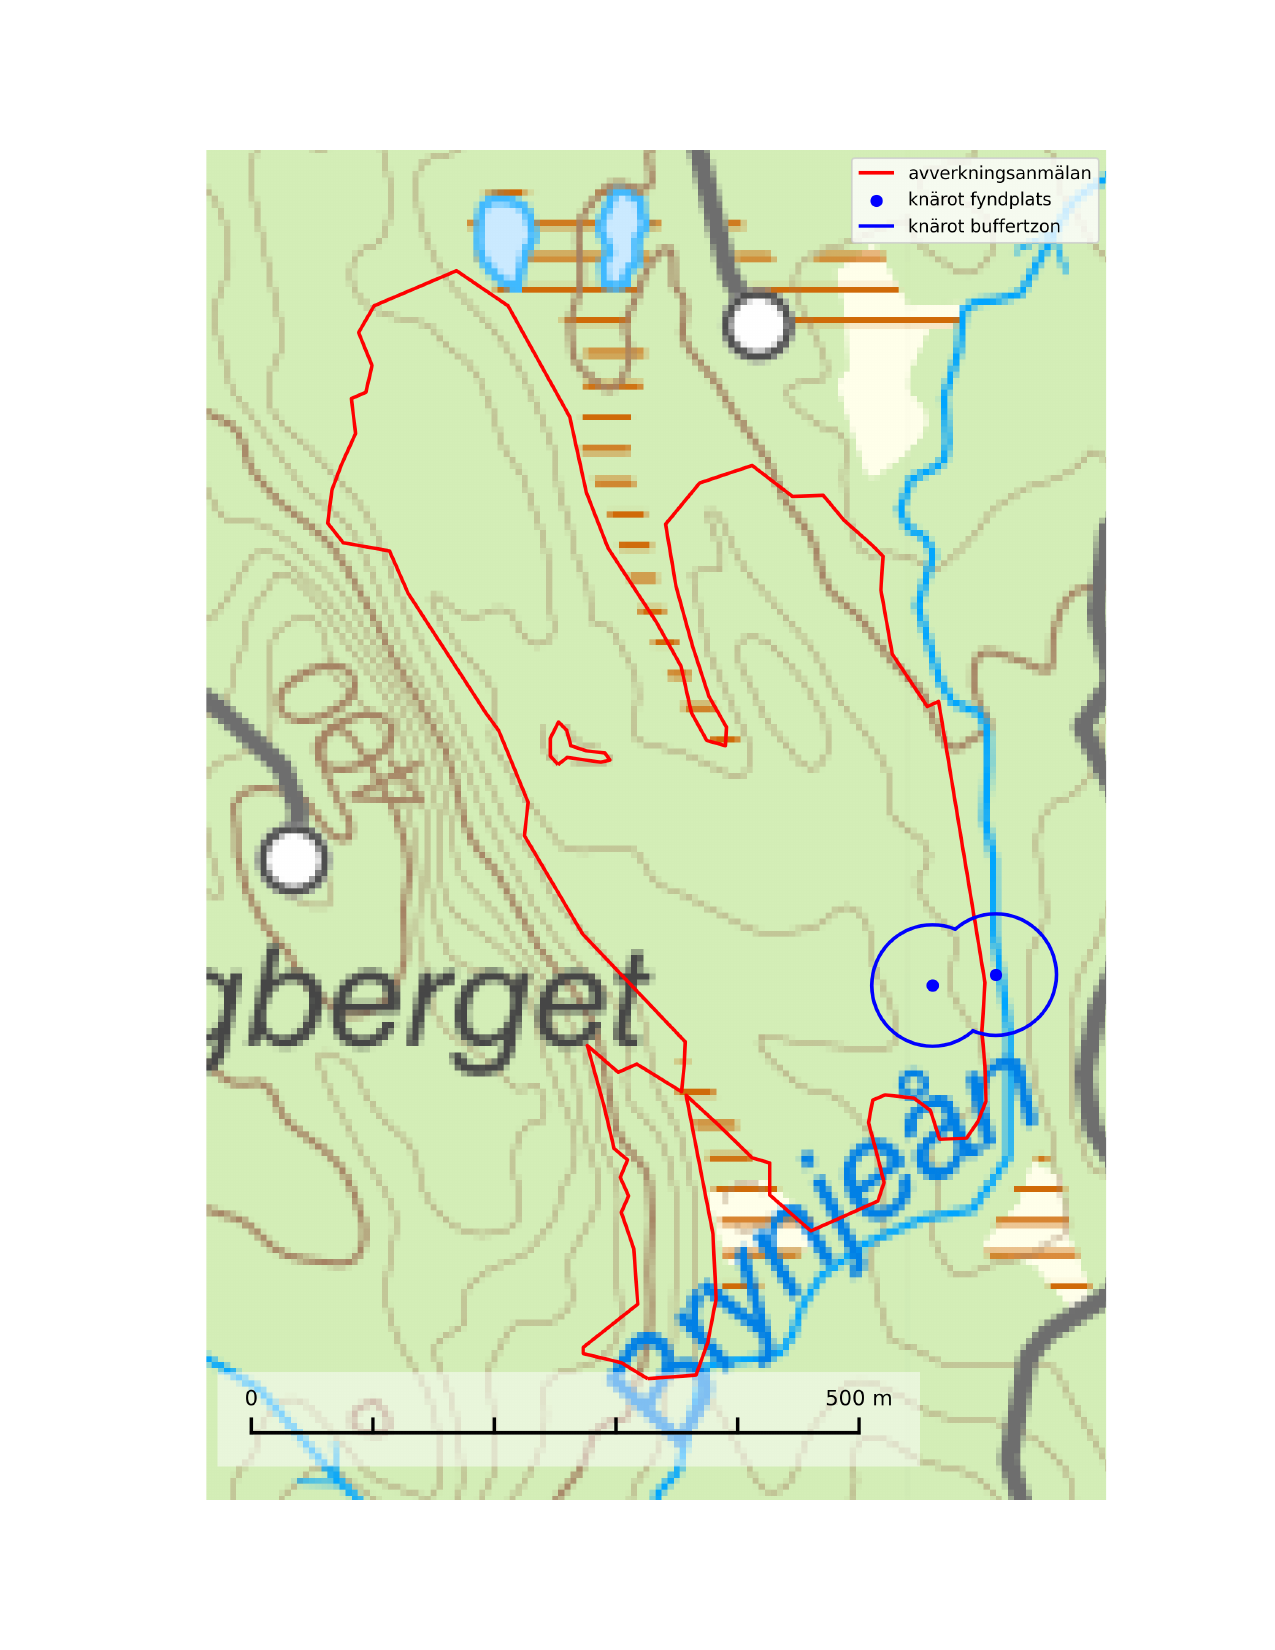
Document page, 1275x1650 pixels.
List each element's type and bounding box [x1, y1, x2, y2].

picture [206, 150, 1107, 1500]
